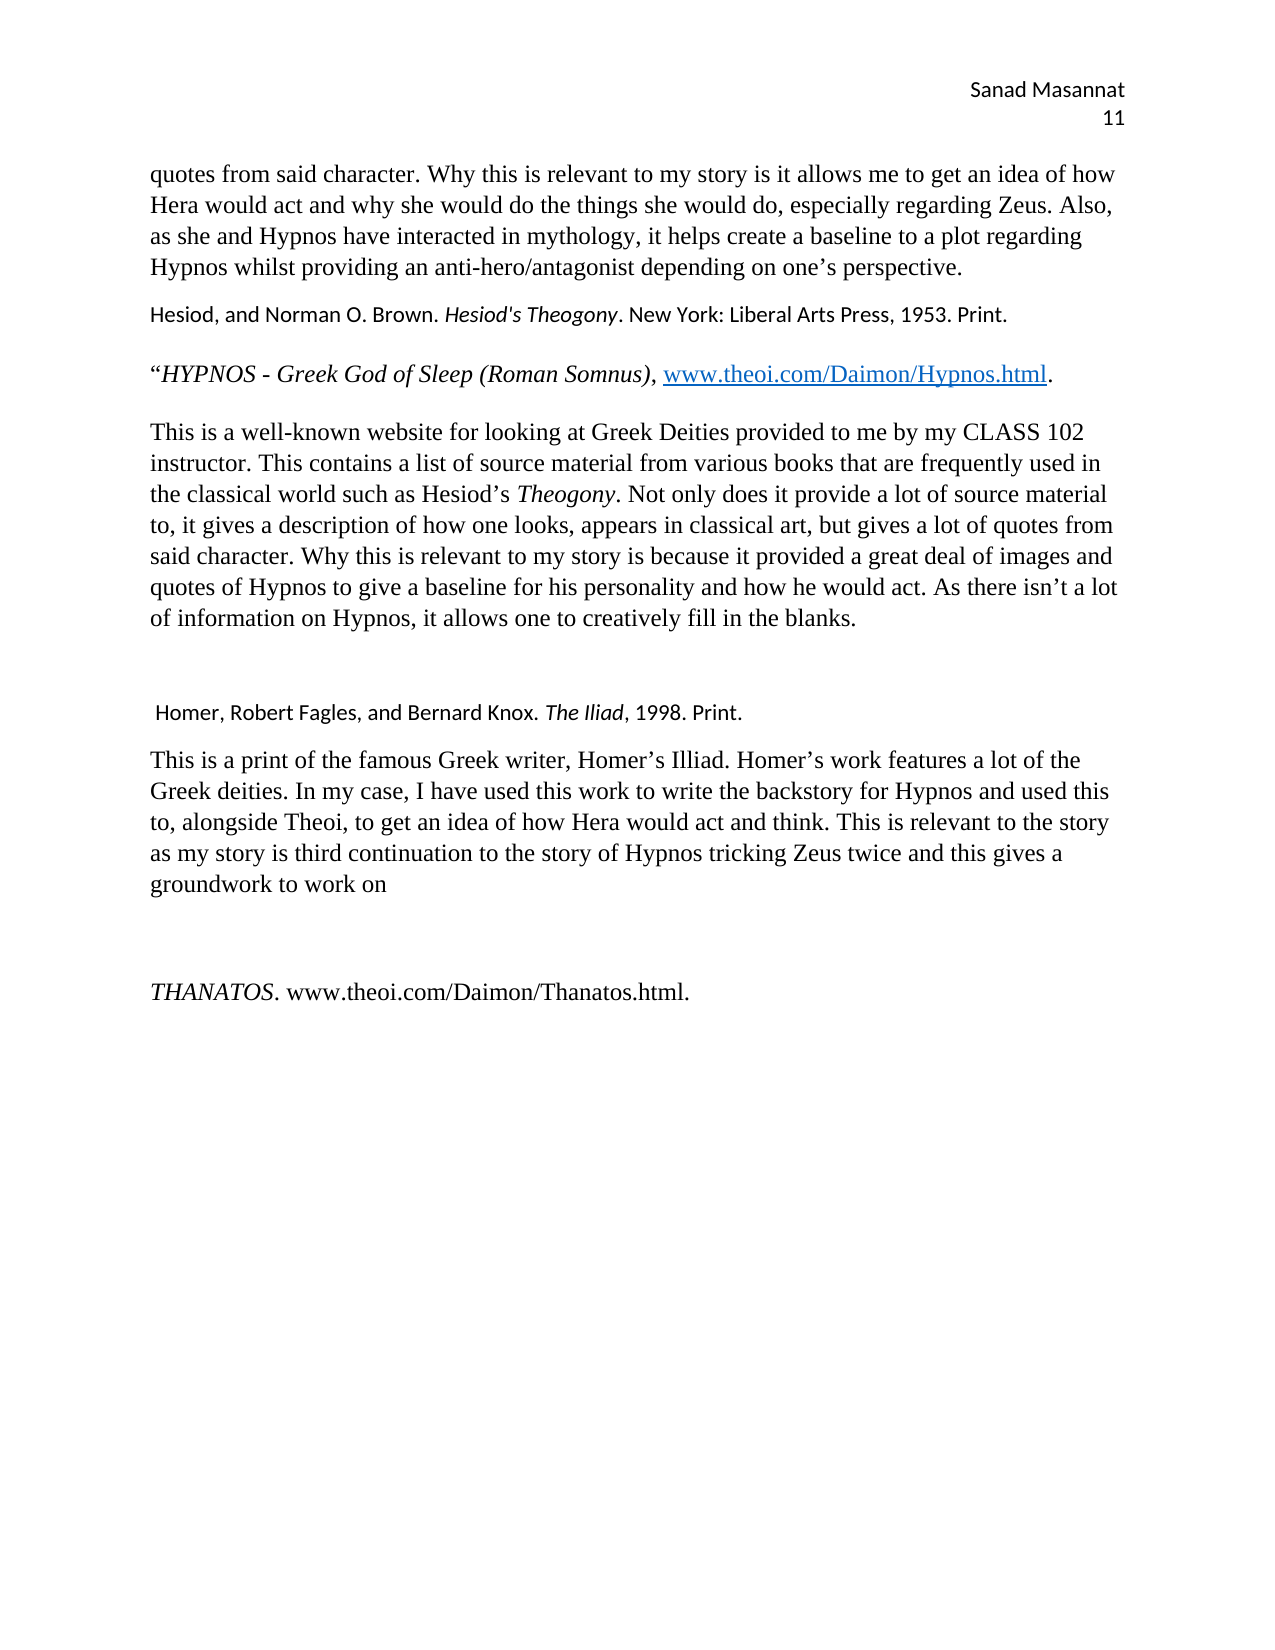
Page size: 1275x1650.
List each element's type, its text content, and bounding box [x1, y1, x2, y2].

text Hesiod, and Norman O. Brown. Hesiod's Theogony. New York: Liberal Arts Press, 1953. Print. [150, 300, 1125, 328]
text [150, 159, 1125, 281]
text This is a well-known website for looking at Greek Deities provided to me by my CLASS 102 instructor. This contains a list of source material from various books that are frequently used in the classical world such as Hesiod’s Theogony. Not only does it provide a lot of source material to, it gives a description of how one looks, appears in classical art, but gives a lot of quotes from said character. Why this is relevant to my story is because it provided a great deal of images and quotes of Hypnos to give a baseline for his personality and how he would act. As there isn’t a lot of information on Hypnos, it allows one to creatively fill in the blanks. [150, 417, 1125, 632]
text “HYPNOS - Greek God of Sleep (Roman Somnus), www.theoi.com/Daimon/Hypnos.html. [150, 359, 1125, 388]
text Homer, Robert Fagles, and Bernard Knox. The Iliad, 1998. Print. [150, 698, 1125, 726]
text This is a print of the famous Greek writer, Homer’s Illiad. Homer’s work features a lot of the Greek deities. In my case, I have used this work to write the backstory for Hypnos and used this to, alongside Theoi, to get an idea of how Hera would act and think. This is relevant to the story as my story is third continuation to the story of Hypnos tricking Zeus twice and this gives a groundwork to work on [150, 745, 1125, 898]
text THANATOS. www.theoi.com/Daimon/Thanatos.html. [150, 977, 1125, 1006]
